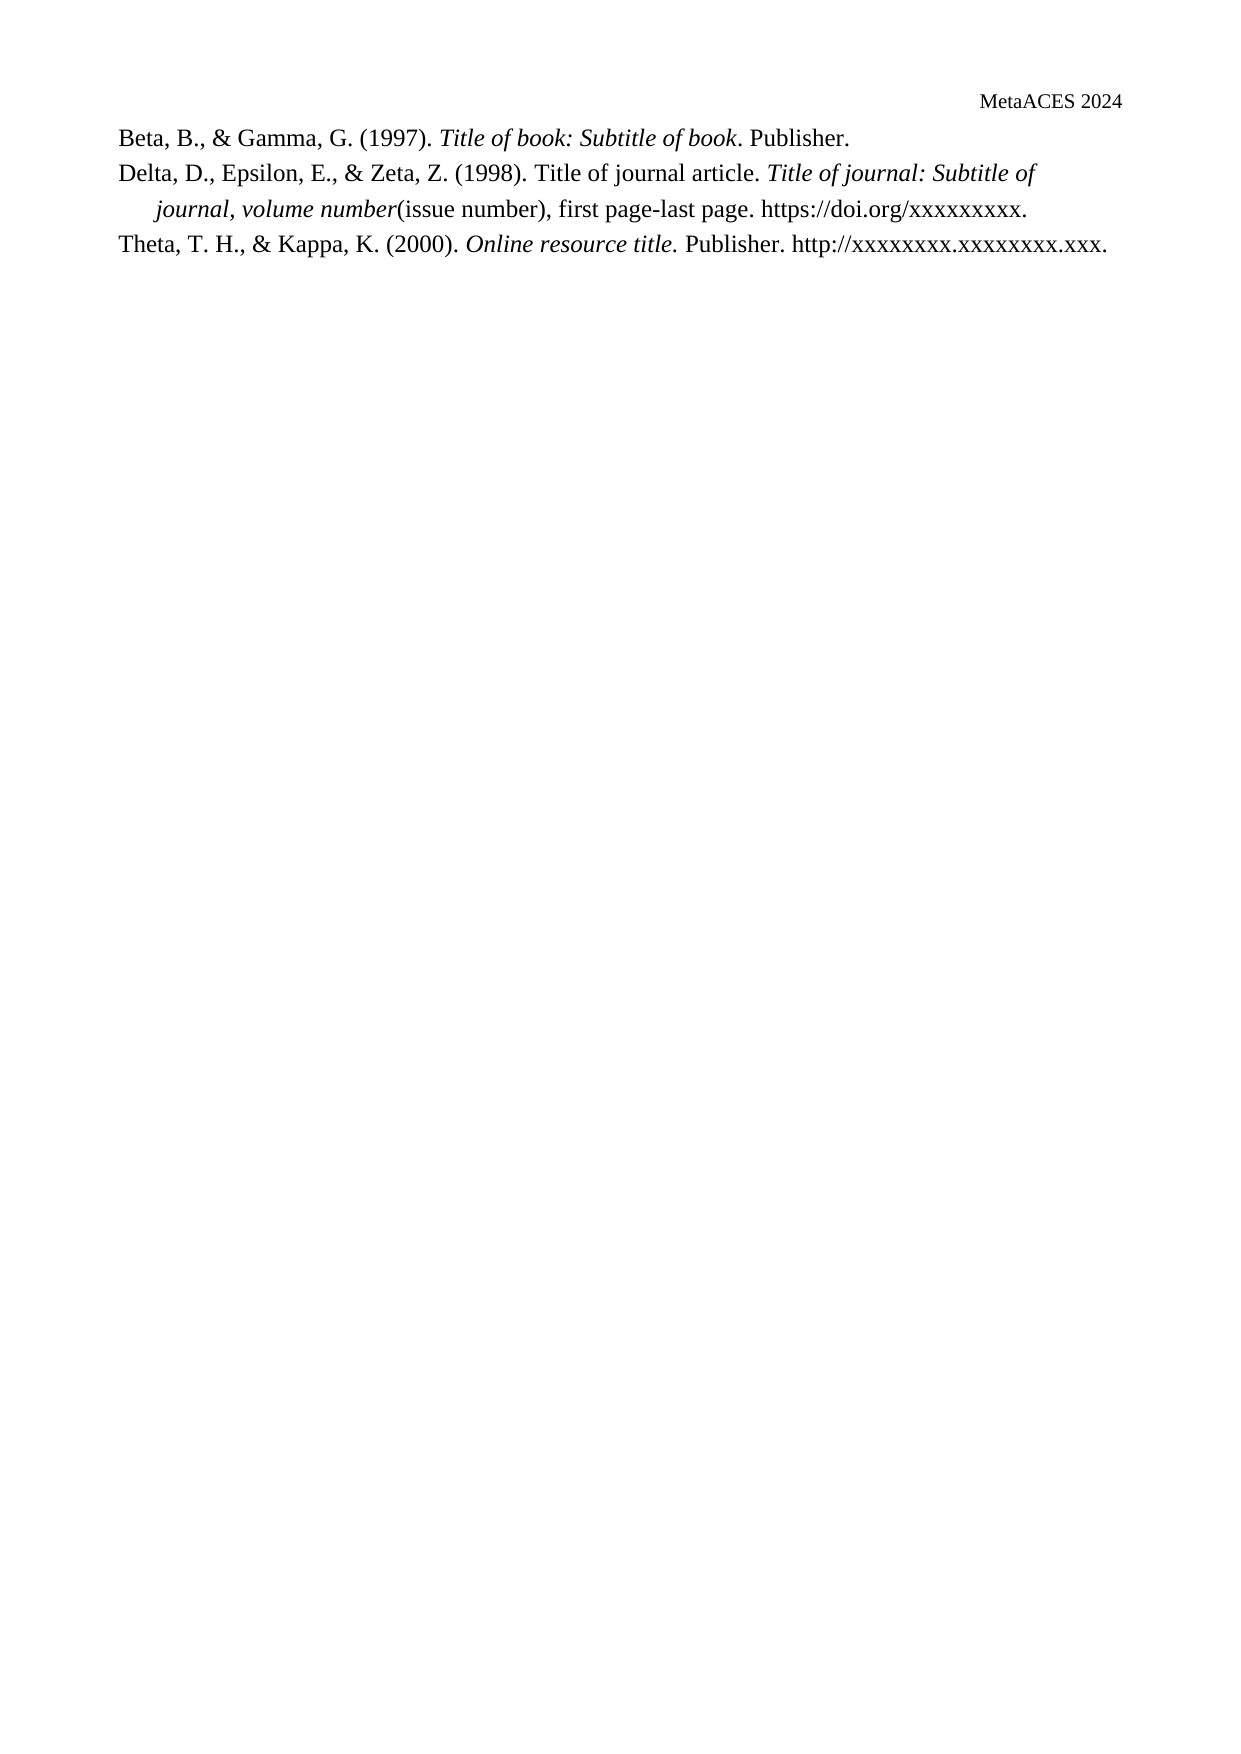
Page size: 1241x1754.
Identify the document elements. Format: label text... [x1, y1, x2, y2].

text Theta, T. H., & Kappa, K. (2000). Online resource title. Publisher. http://xxxxxxxx.xxxxxxxx.xxx. [118, 226, 1122, 261]
text Delta, D., Epsilon, E., & Zeta, Z. (1998). Title of journal article. Title of journal: Subtitle of journal, volume number(issue number), first page-last page. https://doi.org/xxxxxxxxx. [118, 155, 1122, 226]
text Beta, B., & Gamma, G. (1997). Title of book: Subtitle of book. Publisher. [118, 120, 1122, 155]
